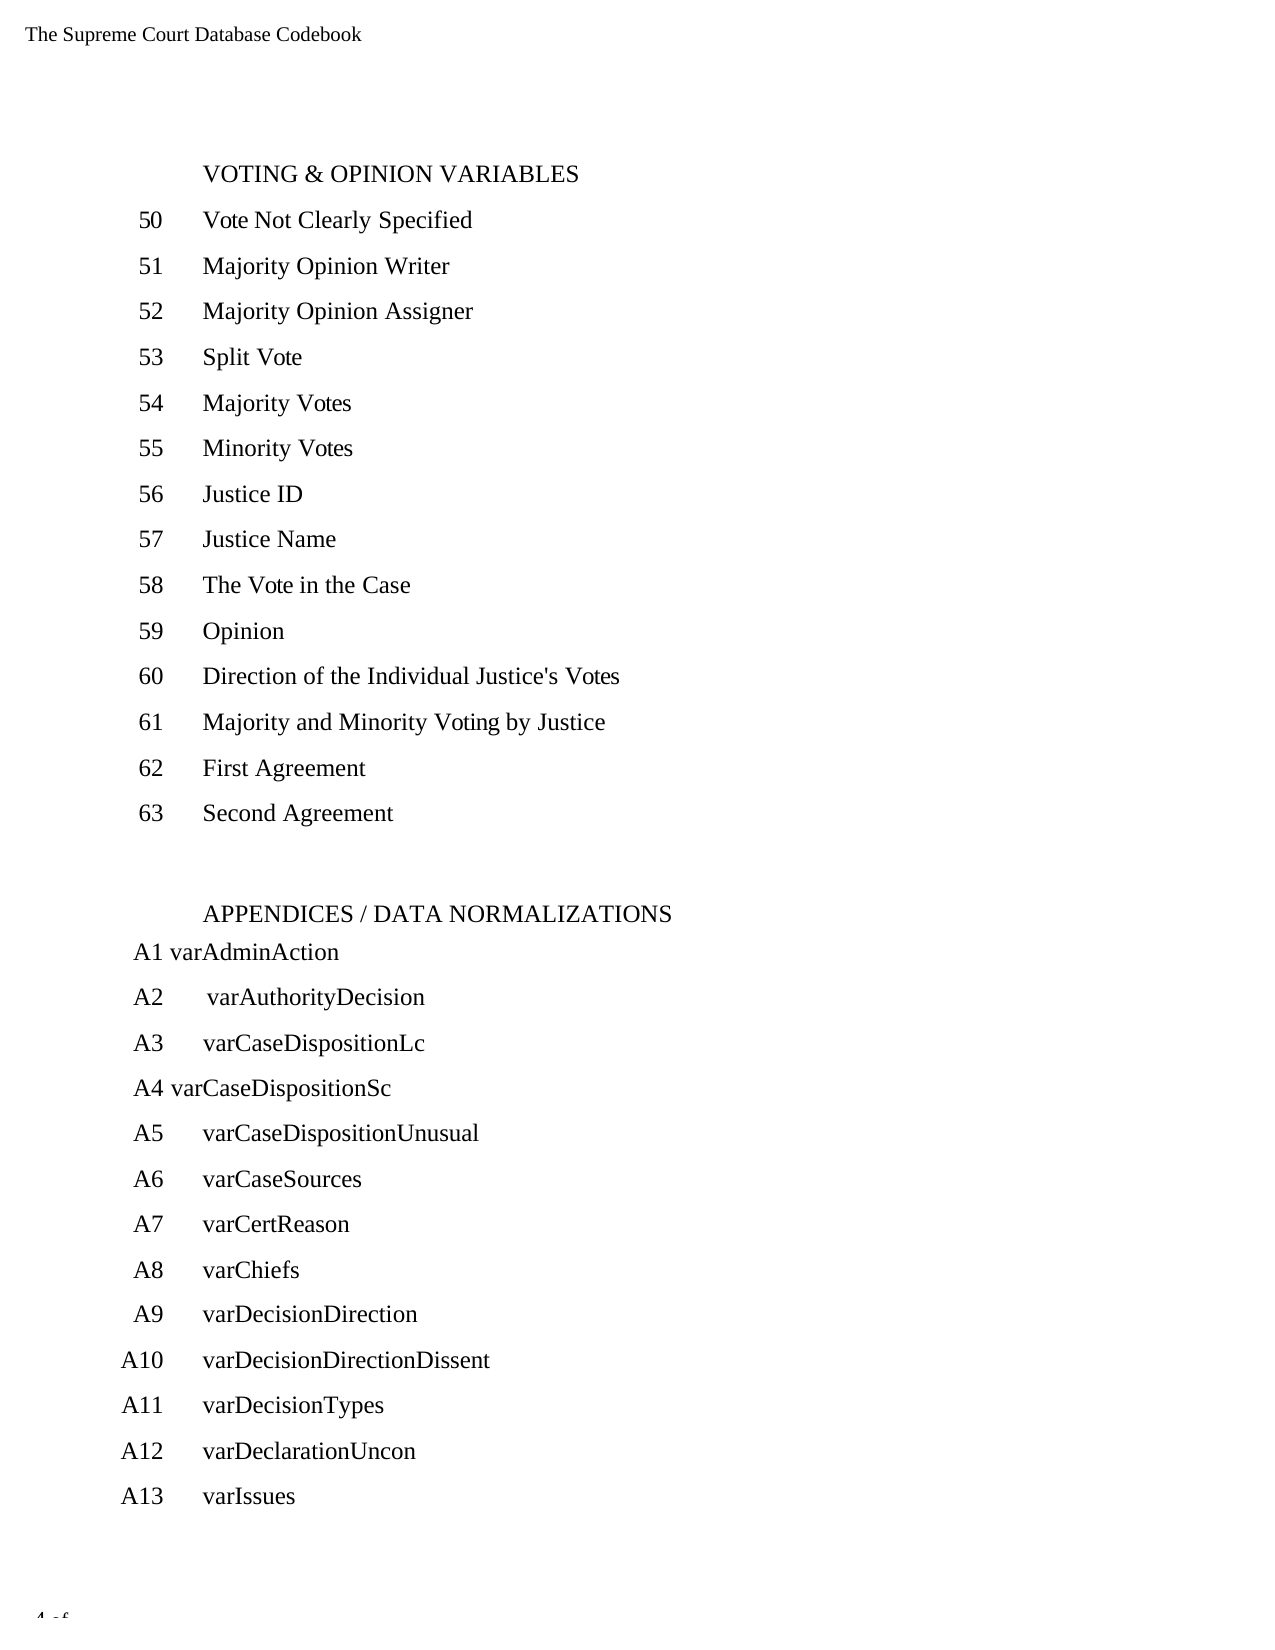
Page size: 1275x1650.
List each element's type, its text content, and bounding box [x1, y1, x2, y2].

list Opinion [138, 616, 1139, 644]
list Majority Votes [138, 388, 1139, 416]
text A9 varDecisionDirection [133, 1300, 1139, 1329]
list Second Agreement [138, 798, 1139, 827]
text APPENDICES / DATA NORMALIZATIONS [202, 899, 1139, 927]
list The Vote in the Case [138, 570, 1139, 599]
list Direction of the Individual Justice's Votes [138, 661, 1139, 690]
list Split Vote [138, 342, 1139, 371]
list Vote Not Clearly Specified [138, 205, 1139, 234]
list Majority and Minority Voting by Justice [138, 707, 1139, 736]
text A2 varAuthorityDecision A3 varCaseDispositionLc A4 varCaseDispositionSc [133, 982, 425, 1102]
text A1 varAdminAction [133, 937, 1139, 965]
list Justice Name [138, 524, 1139, 553]
list Majority Opinion Assigner [138, 296, 1139, 325]
list First Agreement [138, 753, 1139, 782]
text A10 varDecisionDirectionDissent A11 varDecisionTypes [120, 1345, 493, 1419]
text A12 varDeclarationUncon A13 varIssues [120, 1436, 418, 1510]
text VOTING & OPINION VARIABLES [202, 159, 1139, 188]
list Minority Votes [138, 433, 1139, 462]
list Majority Opinion Writer [138, 251, 1139, 279]
text A5 varCaseDispositionUnusual A6 varCaseSources [133, 1118, 482, 1193]
text A7 varCertReason A8 varChiefs [133, 1209, 351, 1283]
list Justice ID [138, 479, 1139, 508]
